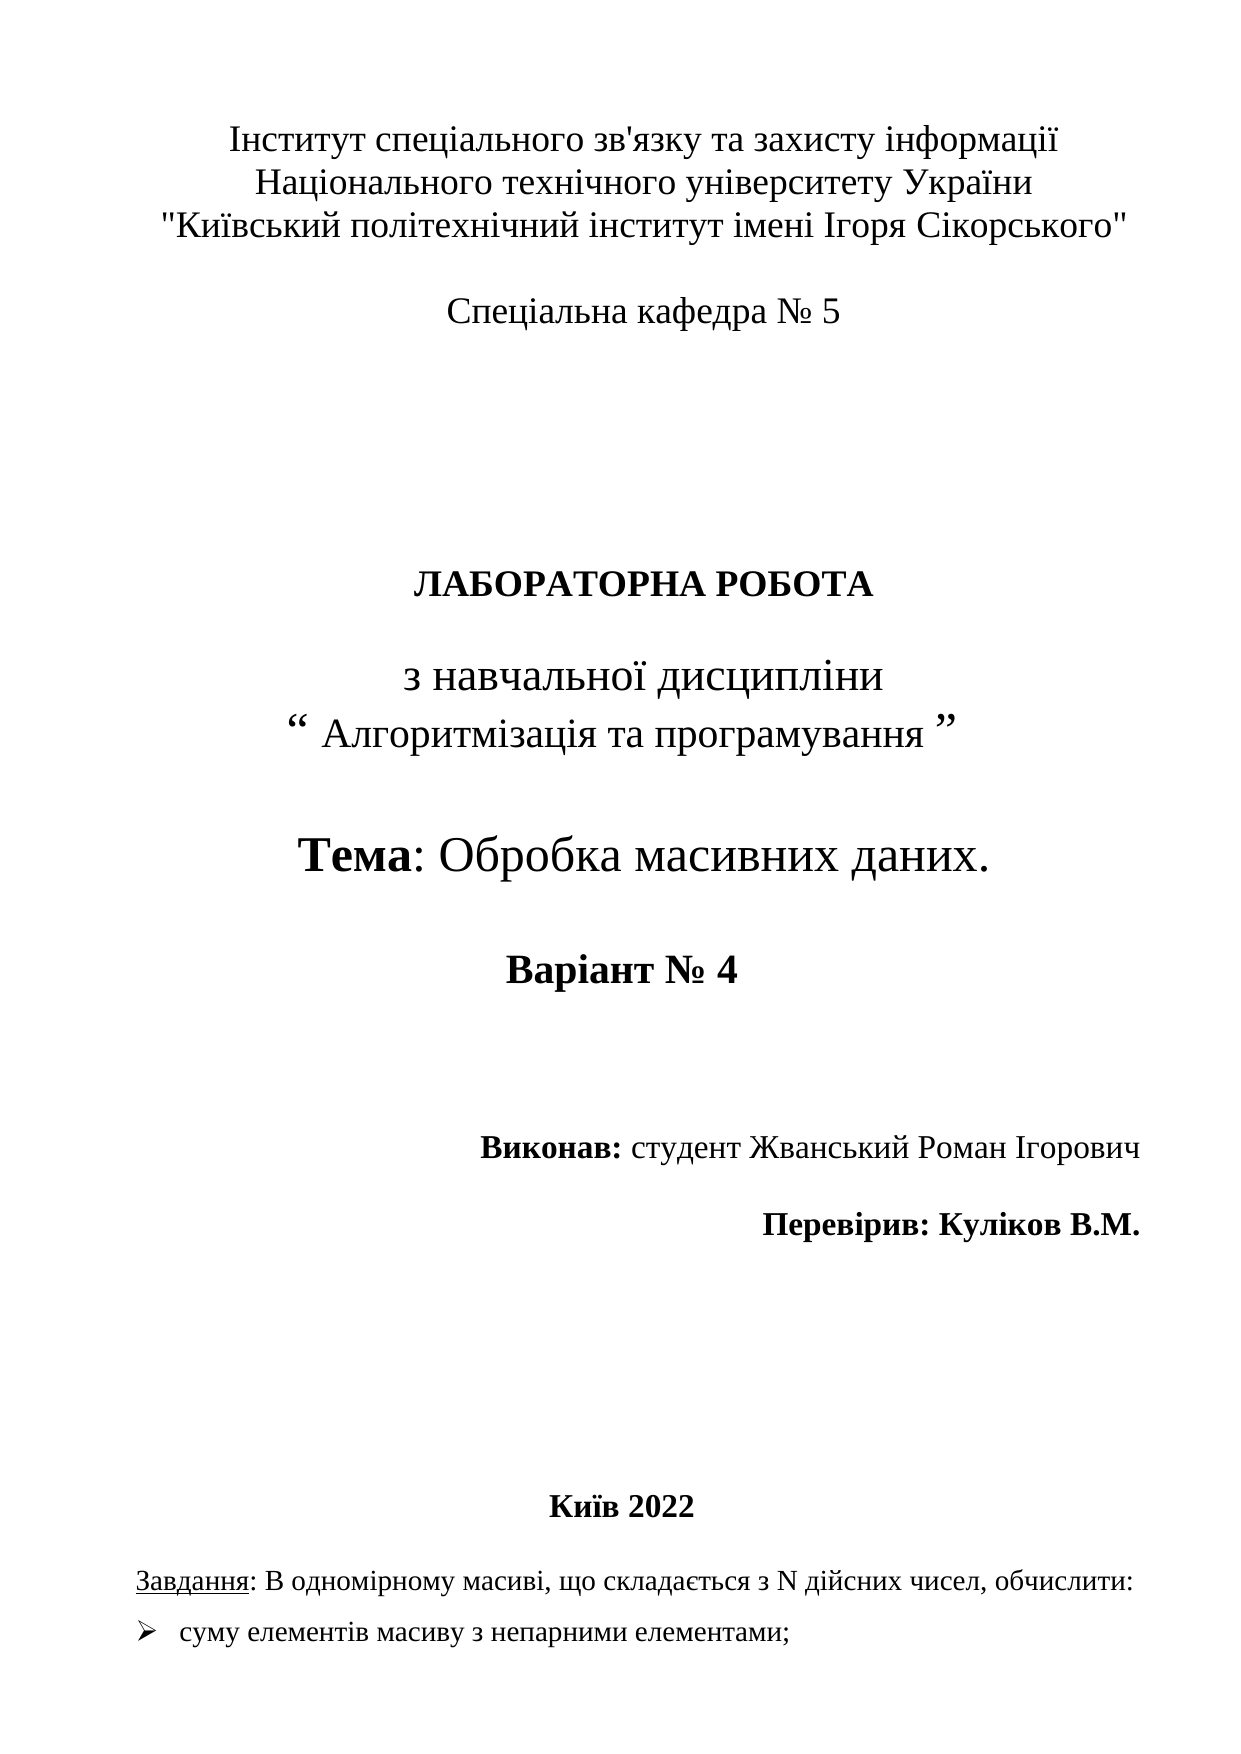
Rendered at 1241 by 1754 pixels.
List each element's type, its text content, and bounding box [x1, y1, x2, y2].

subtitle “ Алгоритмізація та програмування ” [194, 701, 1049, 758]
text Київ 2022 [195, 1487, 1049, 1525]
text Варіант № 4 [195, 945, 1049, 993]
text Виконав: студент Жванський Роман Ігорович [135, 1127, 1140, 1165]
text з навчальної дисципліни [238, 648, 1049, 701]
text ЛАБОРАТОРНА РОБОТА [239, 562, 1049, 605]
list суму елементів масиву з непарними елементами; [135, 1614, 1151, 1647]
subtitle Перевірив: Куліков В.М. [135, 1204, 1140, 1242]
list Завдання: В одномірному масиві, що складається з N дійсних чисел, обчислити: [135, 1563, 1151, 1597]
text Тема: Обробка масивних даних. [239, 825, 1049, 883]
subtitle Інститут спеціального зв'язку та захисту інформації Національного технічного університету України "Київський політехнічний інститут імені Ігоря Сікорського" [160, 116, 1128, 246]
text Спеціальна кафедра № 5 [238, 289, 1049, 332]
